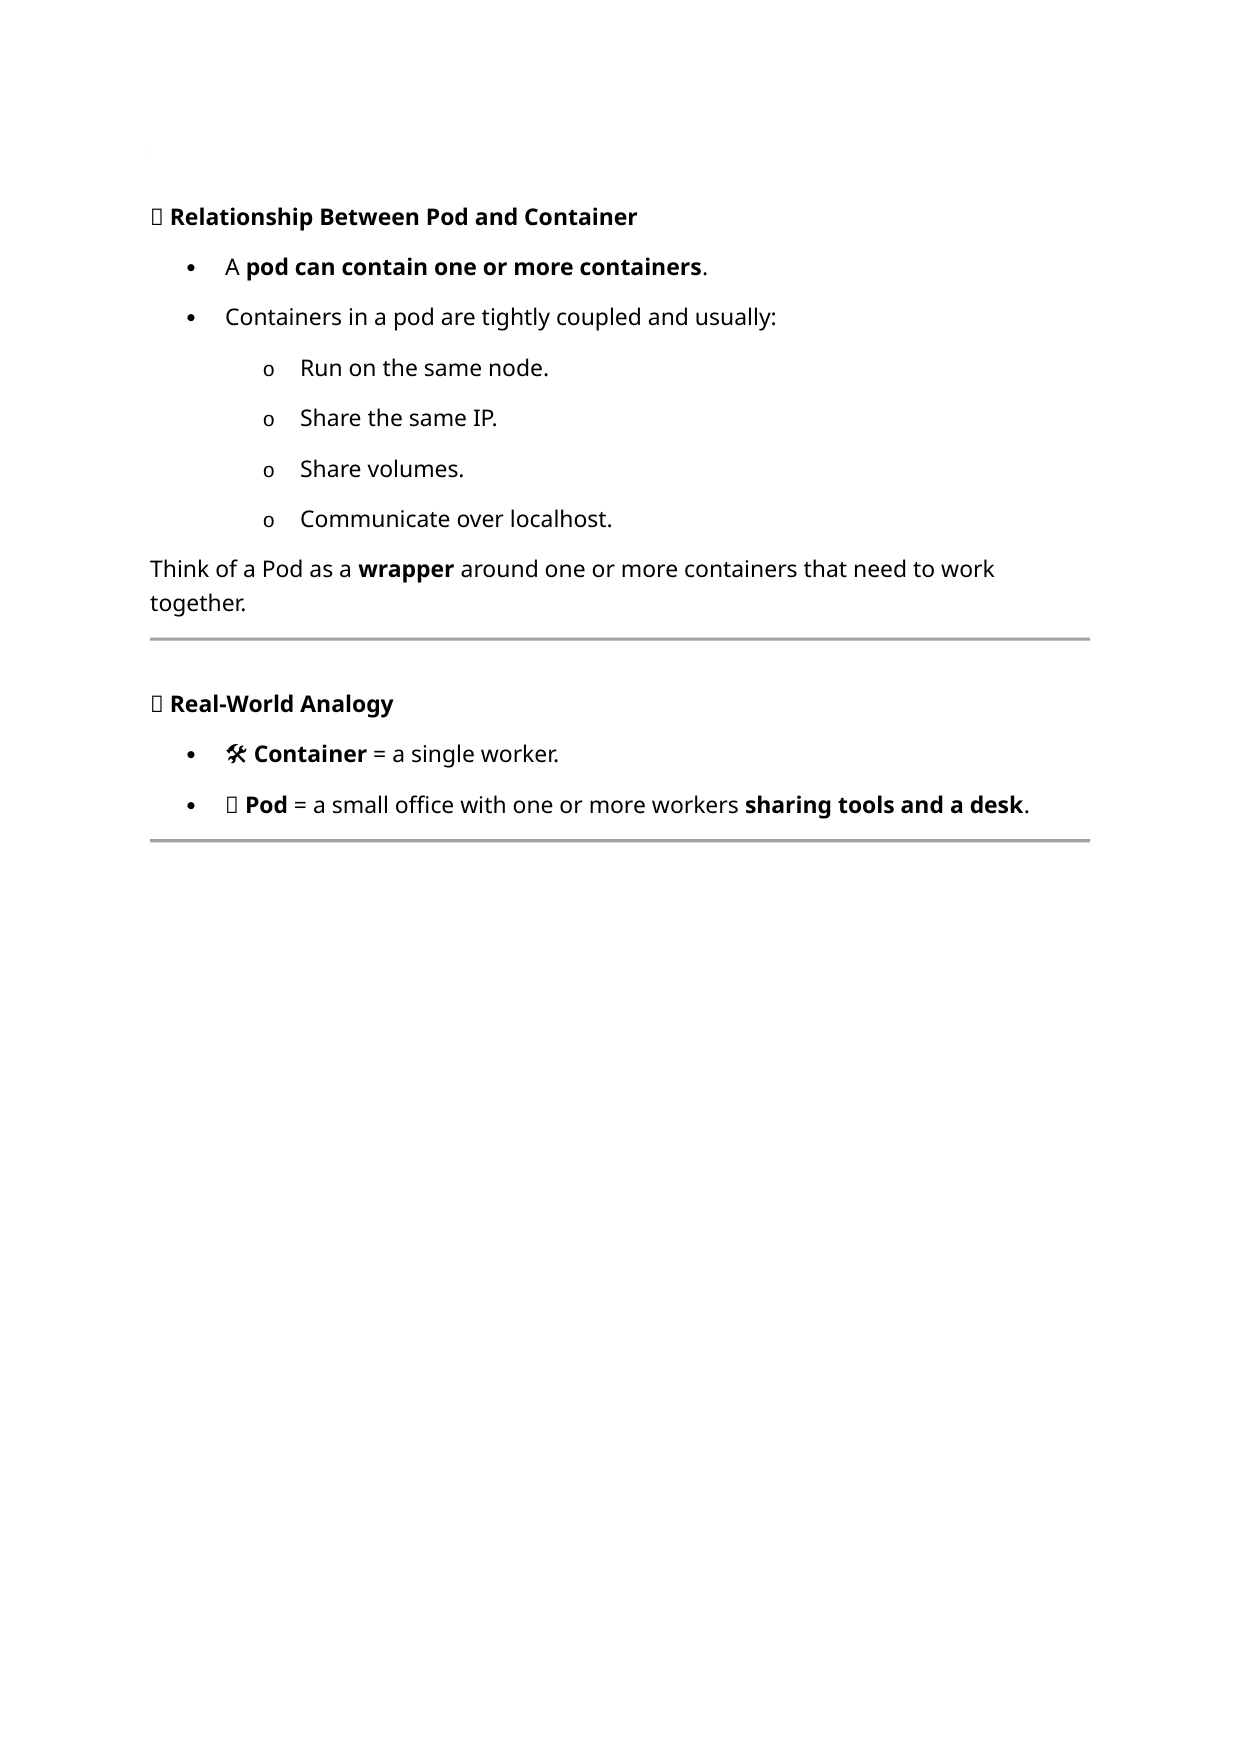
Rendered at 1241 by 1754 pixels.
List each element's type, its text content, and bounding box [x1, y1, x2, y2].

list Run on the same node. [262, 352, 1090, 383]
list Share volumes. [262, 452, 1090, 484]
text 🔁 Relationship Between Pod and Container [150, 200, 1090, 232]
list Containers in a pod are tightly coupled and usually: [187, 301, 1090, 332]
list Share the same IP. [262, 402, 1090, 433]
text 🔧 Real-World Analogy [150, 688, 1090, 719]
list 🛠 Container = a single worker. [187, 738, 1090, 769]
list 🧱 Pod = a small office with one or more workers sharing tools and a desk. [187, 789, 1090, 820]
list Communicate over localhost. [262, 503, 1090, 534]
text Think of a Pod as a wrapper around one or more containers that need to work together. [150, 553, 1090, 618]
list A pod can contain one or more containers. [187, 251, 1090, 282]
